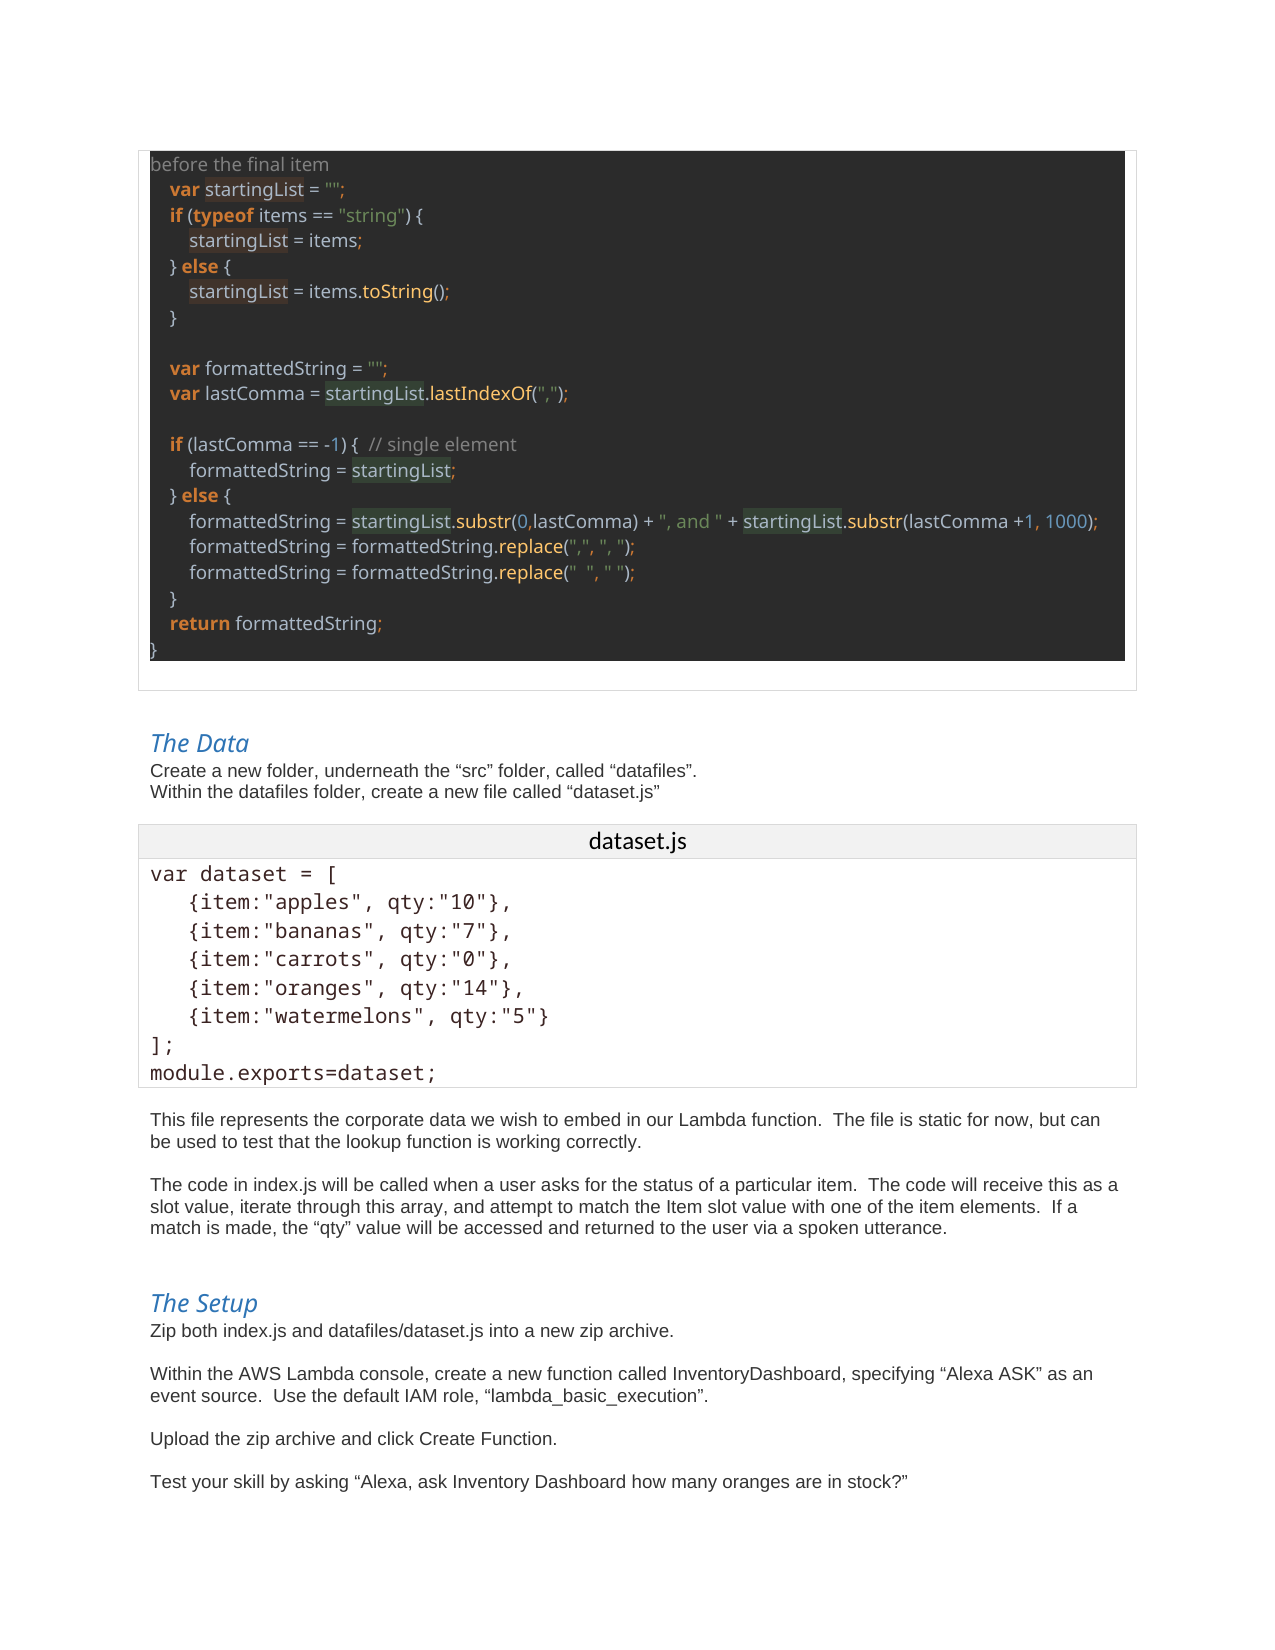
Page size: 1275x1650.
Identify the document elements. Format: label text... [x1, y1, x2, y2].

table_header dataset.js [139, 825, 1136, 858]
text This file represents the corporate data we wish to embed in our Lambda function. The file is static for now, but can be used to test that the lookup function is working correctly. [150, 1109, 1125, 1152]
text Test your skill by asking “Alexa, ask Inventory Dashboard how many oranges are in stock?” [150, 1471, 1125, 1492]
text Create a new folder, underneath the “src” folder, called “datafiles”. [150, 760, 1125, 781]
text Zip both index.js and datafiles/dataset.js into a new zip archive. [150, 1320, 1125, 1341]
subtitle The Setup [150, 1286, 1125, 1320]
table_cell var dataset = [ {item:"apples", qty:"10"}, {item:"bananas", qty:"7"}, {item:"carrots", qty:"0"}, {item:"oranges", qty:"14"}, {item:"watermelons", qty:"5"} ]; module.exports=dataset; [139, 859, 1136, 1087]
text Upload the zip archive and click Create Function. [150, 1428, 1125, 1449]
text Within the datafiles folder, create a new file called “dataset.js” [150, 781, 1125, 803]
text Within the AWS Lambda console, create a new function called InventoryDashboard, specifying “Alexa ASK” as an event source. Use the default IAM role, “lambda_basic_execution”. [150, 1363, 1125, 1406]
subtitle The Data [150, 726, 1125, 760]
text The code in index.js will be called when a user asks for the status of a particular item. The code will receive this as a slot value, iterate through this array, and attempt to match the Item slot value with one of the item elements. If a match is made, the “qty” value will be accessed and returned to the user via a spoken utterance. [150, 1174, 1125, 1238]
